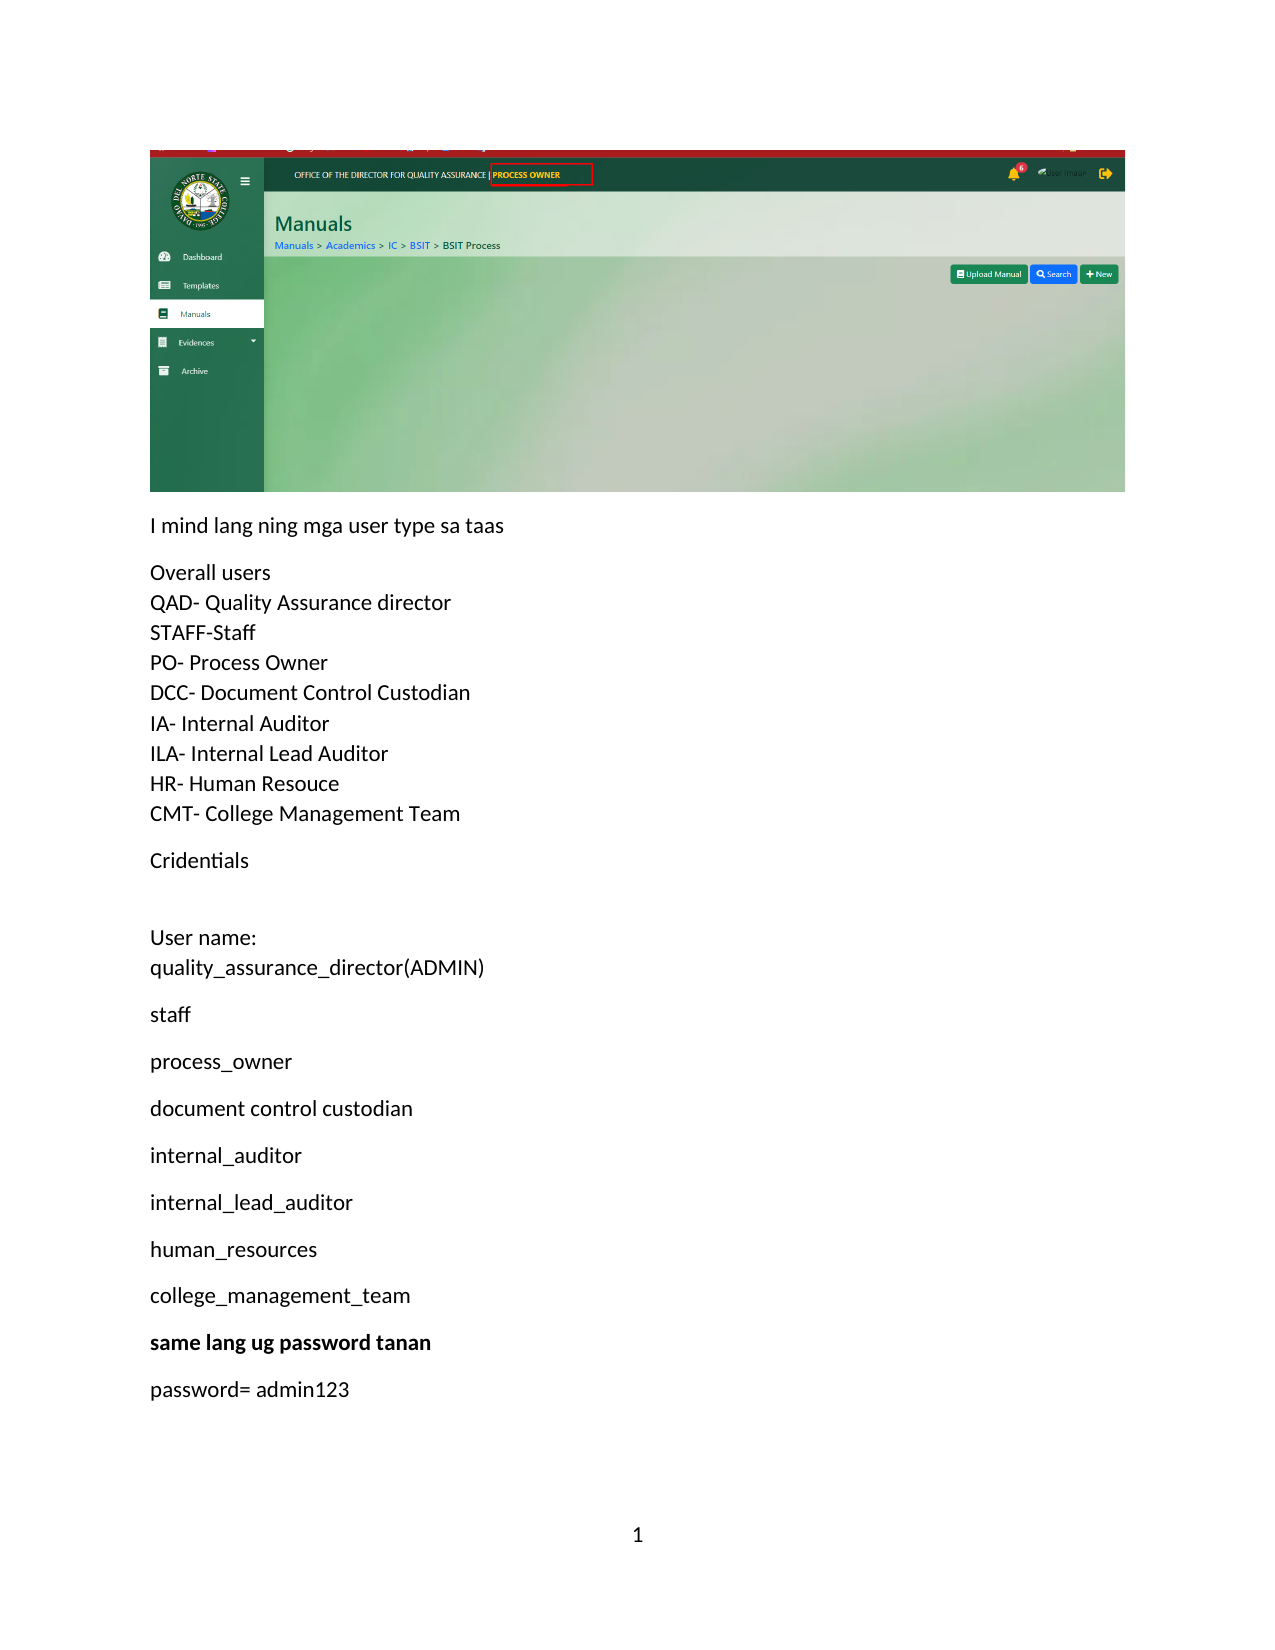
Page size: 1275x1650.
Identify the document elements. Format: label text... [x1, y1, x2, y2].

text college_management_team [150, 1282, 1125, 1310]
text password= admin123 [150, 1375, 1125, 1403]
text internal_lead_auditor [150, 1188, 1125, 1216]
text I mind lang ning mga user type sa taas [150, 511, 1125, 539]
text document control custodian [150, 1094, 1125, 1122]
text internal_auditor [150, 1141, 1125, 1169]
text same lang ug password tanan [150, 1328, 1125, 1357]
text Cridentials [150, 846, 1125, 904]
text staff [150, 1000, 1125, 1028]
text human_resources [150, 1235, 1125, 1263]
picture [150, 150, 1125, 492]
text User name: quality_assurance_director(ADMIN) [150, 923, 1125, 982]
text Overall users QAD- Quality Assurance director STAFF-Staff PO- Process Owner DCC- Document Control Custodian IA- Internal Auditor ILA- Internal Lead Auditor HR- Human Resouce CMT- College Management Team [150, 558, 1125, 827]
text process_owner [150, 1047, 1125, 1075]
